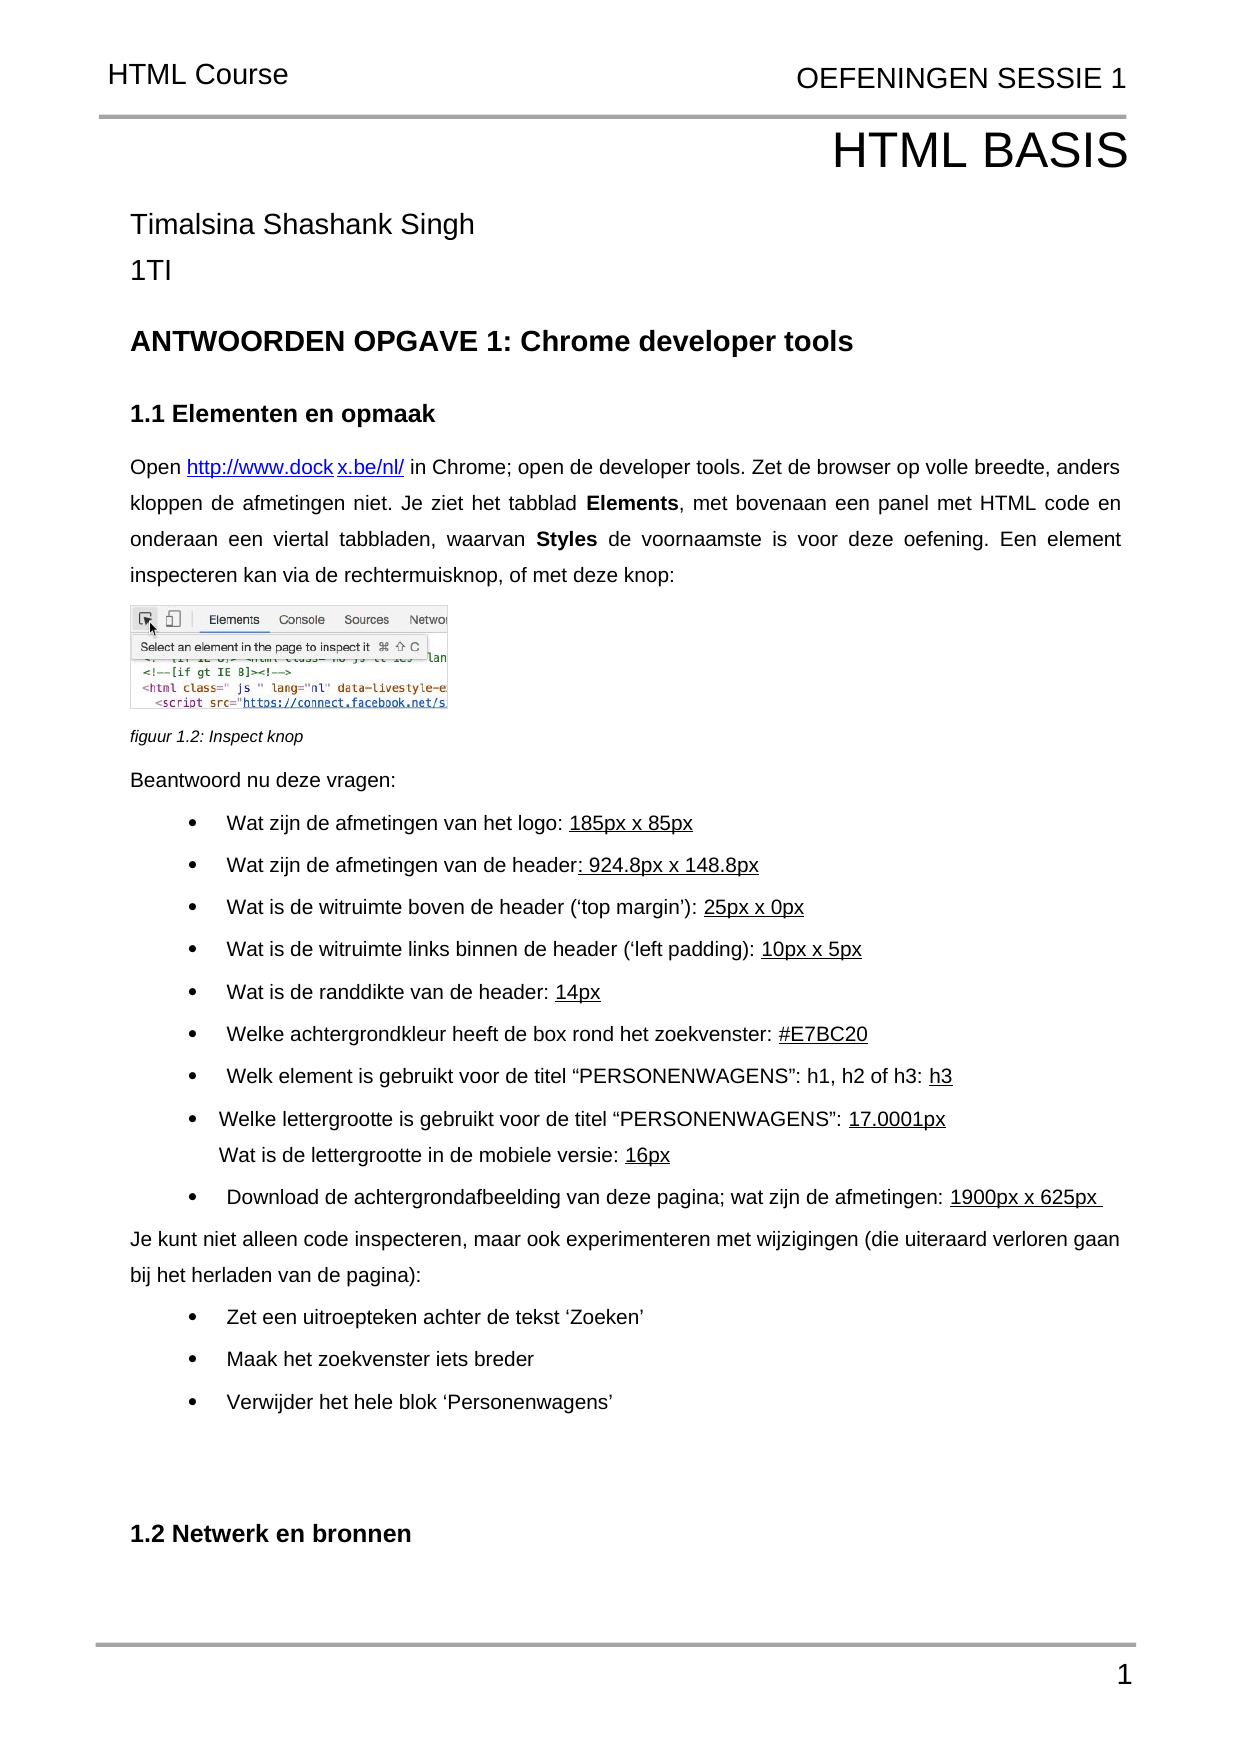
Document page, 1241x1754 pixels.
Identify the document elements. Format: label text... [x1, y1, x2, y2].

text ANTWOORDEN OPGAVE 1: Chrome developer tools [130, 324, 1122, 357]
text 1TI [130, 253, 1122, 286]
list Je kunt niet alleen code inspecteren, maar ook experimenteren met wijzigingen (die uiteraard verloren gaan bij het herladen van de pagina): [130, 1227, 1122, 1287]
text Wat zijn de afmetingen van het logo: 185px x 85px [189, 810, 1122, 834]
text Maak het zoekvenster iets breder [189, 1347, 1122, 1371]
text Wat zijn de afmetingen van de header: 924.8px x 148.8px [189, 853, 1122, 877]
picture [131, 606, 447, 708]
text Download de achtergrondafbeelding van deze pagina; wat zijn de afmetingen: 1900px x 625px [189, 1184, 1122, 1209]
text Wat is de randdikte van de header: 14px [189, 979, 1122, 1003]
text Timalsina Shashank Singh [130, 207, 1122, 240]
text Verwijder het hele blok ‘Personenwagens’ [189, 1389, 1122, 1414]
text Welke achtergrondkleur heeft de box rond het zoekvenster: #E7BC20 [189, 1022, 1122, 1046]
text figuur 1.2: Inspect knop [130, 727, 1122, 746]
text Wat is de witruimte links binnen de header (‘left padding): 10px x 5px [189, 937, 1122, 961]
text Zet een uitroepteken achter de tekst ‘Zoeken’ [189, 1305, 1122, 1329]
text Wat is de witruimte boven de header (‘top margin’): 25px x 0px [189, 895, 1122, 919]
text Welke lettergrootte is gebruikt voor de titel “PERSONENWAGENS”: 17.0001px Wat is de lettergrootte in de mobiele versie: 16px [189, 1106, 1122, 1166]
text 1.1 Elementen en opmaak [130, 399, 1122, 428]
list Open http://www.dock x.be/nl/ in Chrome; open de developer tools. Zet de browser op volle breedte, anders kloppen de afmetingen niet. Je ziet het tabblad Elements, met bovenaan een panel met HTML code en onderaan een viertal tabbladen, waarvan Styles de voornaamste is voor deze oefening. Een element inspecteren kan via de rechtermuisknop, of met deze knop: [130, 455, 1122, 587]
text 1.2 Netwerk en bronnen [130, 1519, 1122, 1547]
list Beantwoord nu deze vragen: [130, 768, 1122, 792]
text Welk element is gebruikt voor de titel “PERSONENWAGENS”: h1, h2 of h3: h3 [189, 1064, 1122, 1088]
